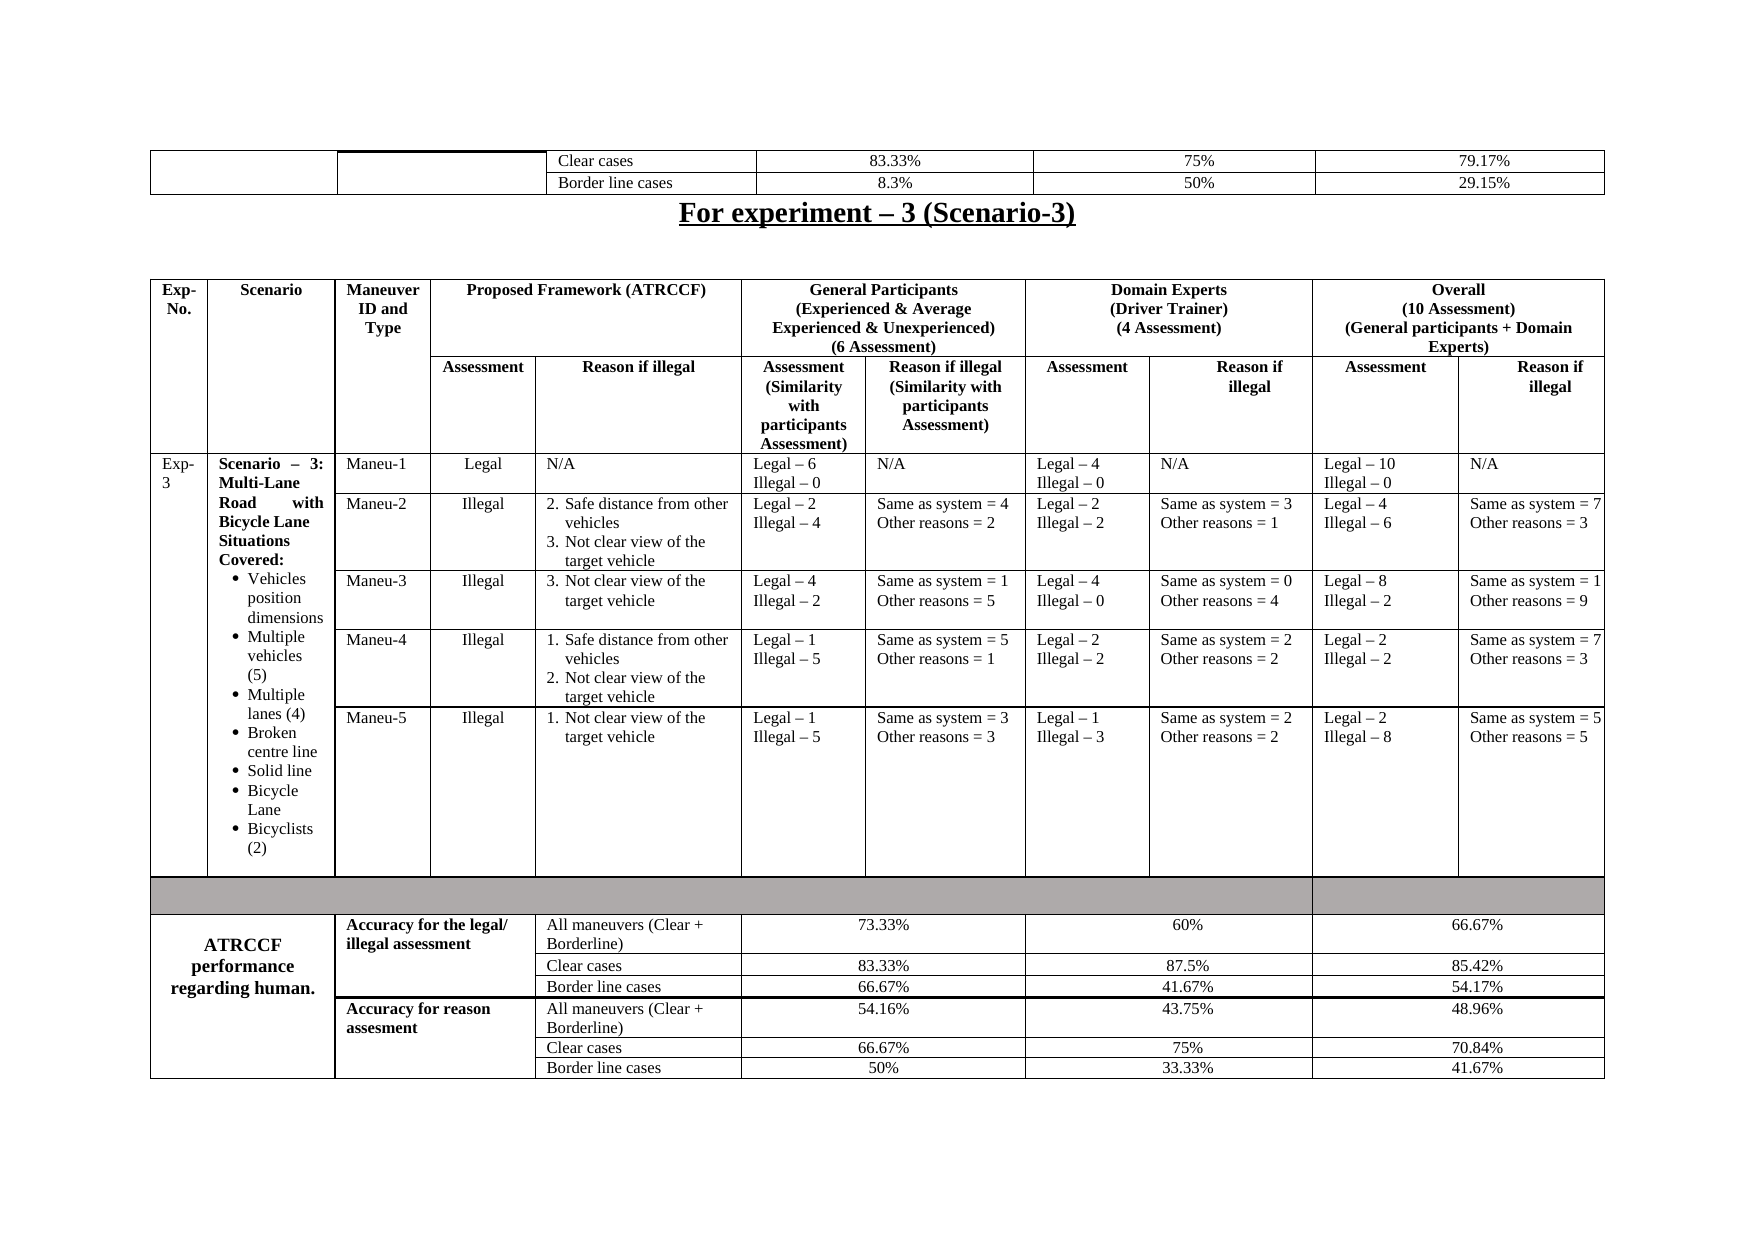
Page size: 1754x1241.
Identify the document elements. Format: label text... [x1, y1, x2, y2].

table_cell ATRCCF performance regarding human. [151, 915, 334, 1077]
table_cell 66.67% [742, 976, 1025, 996]
table_cell Same as system = 1 Other reasons = 5 [866, 571, 1025, 629]
table_cell 70.84% [1313, 1038, 1604, 1057]
table_cell Legal – 4 Illegal – 0 [1026, 454, 1149, 492]
table_cell N/A [536, 454, 741, 492]
table_cell Accuracy for reason assesment [336, 999, 535, 1077]
table_header Proposed Framework (ATRCCF) [431, 280, 741, 356]
table_cell Maneu-4 [336, 630, 430, 706]
table_header General Participants (Experienced & Average Experienced & Unexperienced) (6 Assessment) [742, 280, 1025, 356]
table_cell 79.17% [1316, 151, 1604, 172]
table_cell Legal – 4 Illegal – 6 [1313, 494, 1458, 570]
table_cell Clear cases [536, 954, 741, 975]
table_header Scenario [208, 280, 334, 453]
table_cell 75% [1026, 1038, 1312, 1057]
table_cell Maneu-5 [336, 708, 430, 876]
table_cell Illegal [431, 708, 535, 876]
table_cell 8.3% [757, 173, 1033, 194]
table_cell 75% [1034, 151, 1315, 172]
table_cell Assessment [431, 357, 535, 453]
table_cell 43.75% [1026, 999, 1312, 1037]
table_cell Reason if illegal (Similarity with participants Assessment) [866, 357, 1025, 453]
table_cell Clear cases [536, 1038, 741, 1057]
table_cell Same as system = 1 Other reasons = 9 [1459, 571, 1604, 629]
table_cell 85.42% [1313, 954, 1604, 975]
table_cell Legal – 2 Illegal – 2 [1026, 494, 1149, 570]
table_cell Same as system = 2 Other reasons = 2 [1150, 708, 1312, 876]
table_cell Reason if illegal [536, 357, 741, 453]
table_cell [338, 153, 546, 194]
table_cell Legal – 1 Illegal – 3 [1026, 708, 1149, 876]
table_cell N/A [866, 454, 1025, 492]
table_cell Legal – 10 Illegal – 0 [1313, 454, 1458, 492]
table_header Domain Experts (Driver Trainer) (4 Assessment) [1026, 280, 1312, 356]
table_cell Scenario – 3: Multi-Lane Road with Bicycle Lane Situations Covered: Vehicles position dimensions Multiple vehicles (5) Multiple lanes (4) Broken centre line Solid line Bicycle Lane Bicyclists (2) [208, 454, 334, 876]
table_header Overall (10 Assessment) (General participants + Domain Experts) [1313, 280, 1604, 356]
table_cell 87.5% [1026, 954, 1312, 975]
table_cell Same as system = 4 Other reasons = 2 [866, 494, 1025, 570]
table_cell 41.67% [1026, 976, 1312, 996]
table_cell Legal – 8 Illegal – 2 [1313, 571, 1458, 629]
table_cell Same as system = 7 Other reasons = 3 [1459, 494, 1604, 570]
table_cell 66.67% [1313, 915, 1604, 953]
table_cell Same as system = 3 Other reasons = 1 [1150, 494, 1312, 570]
table_cell Legal – 4 Illegal – 0 [1026, 571, 1149, 629]
table_cell Legal [431, 454, 535, 492]
table_cell Legal – 1 Illegal – 5 [742, 708, 865, 876]
table_header Maneuver ID and Type [336, 280, 430, 453]
table_cell Same as system = 7 Other reasons = 3 [1459, 630, 1604, 706]
table_cell Legal – 2 Illegal – 8 [1313, 708, 1458, 876]
text For experiment – 3 (Scenario-3) [150, 195, 1604, 229]
table_cell Legal – 4 Illegal – 2 [742, 571, 865, 629]
table_cell 60% [1026, 915, 1312, 953]
table_cell 66.67% [742, 1038, 1025, 1057]
table_cell Illegal [431, 630, 535, 706]
table_cell 83.33% [742, 954, 1025, 975]
table_cell Not clear view of the target vehicle [536, 708, 741, 876]
table_cell Illegal [431, 494, 535, 570]
table_cell Maneu-1 [336, 454, 430, 492]
table_cell Assessment (Similarity with participants Assessment) [742, 357, 865, 453]
table_cell Legal – 1 Illegal – 5 [742, 630, 865, 706]
table_cell Safe distance from other vehicles Not clear view of the target vehicle [536, 494, 741, 570]
table_cell Legal – 2 Illegal – 2 [1313, 630, 1458, 706]
table_cell Legal – 2 Illegal – 4 [742, 494, 865, 570]
table_cell Not clear view of the target vehicle [536, 571, 741, 629]
table_cell N/A [1150, 454, 1312, 492]
table_cell Assessment [1313, 357, 1458, 453]
table_cell Reason if illegal [1150, 357, 1312, 453]
table_cell Maneu-3 [336, 571, 430, 629]
table_cell Reason if illegal [1459, 357, 1604, 453]
table_cell [151, 878, 1312, 914]
table_cell 29.15% [1316, 173, 1604, 194]
table_cell Illegal [431, 571, 535, 629]
table_cell Legal – 2 Illegal – 2 [1026, 630, 1149, 706]
table_cell 54.17% [1313, 976, 1604, 996]
table_cell [1313, 878, 1604, 914]
table_cell Same as system = 5 Other reasons = 1 [866, 630, 1025, 706]
table_cell Same as system = 2 Other reasons = 2 [1150, 630, 1312, 706]
table_cell 54.16% [742, 999, 1025, 1037]
table_cell Same as system = 3 Other reasons = 3 [866, 708, 1025, 876]
table_cell Border line cases [536, 976, 741, 996]
table_cell Exp-3 [151, 454, 207, 876]
table_cell 50% [1034, 173, 1315, 194]
table_cell All maneuvers (Clear + Borderline) [536, 999, 741, 1037]
table_cell 48.96% [1313, 999, 1604, 1037]
table_cell Accuracy for the legal/ illegal assessment [336, 915, 535, 996]
table_cell Clear cases [547, 151, 756, 172]
table_cell Legal – 6 Illegal – 0 [742, 454, 865, 492]
table_cell N/A [1459, 454, 1604, 492]
table_cell 41.67% [1313, 1058, 1604, 1077]
table_cell Maneu-2 [336, 494, 430, 570]
table_cell 83.33% [757, 151, 1033, 172]
table_cell Same as system = 0 Other reasons = 4 [1150, 571, 1312, 629]
table_cell Same as system = 5 Other reasons = 5 [1459, 708, 1604, 876]
table_cell 33.33% [1026, 1058, 1312, 1077]
table_cell 73.33% [742, 915, 1025, 953]
table_header Exp-No. [151, 280, 207, 453]
table_cell Border line cases [547, 173, 756, 194]
table_cell Assessment [1026, 357, 1149, 453]
table_cell Border line cases [536, 1058, 741, 1077]
table_cell Safe distance from other vehicles Not clear view of the target vehicle [536, 630, 741, 706]
table_cell All maneuvers (Clear + Borderline) [536, 915, 741, 953]
table_cell 50% [742, 1058, 1025, 1077]
